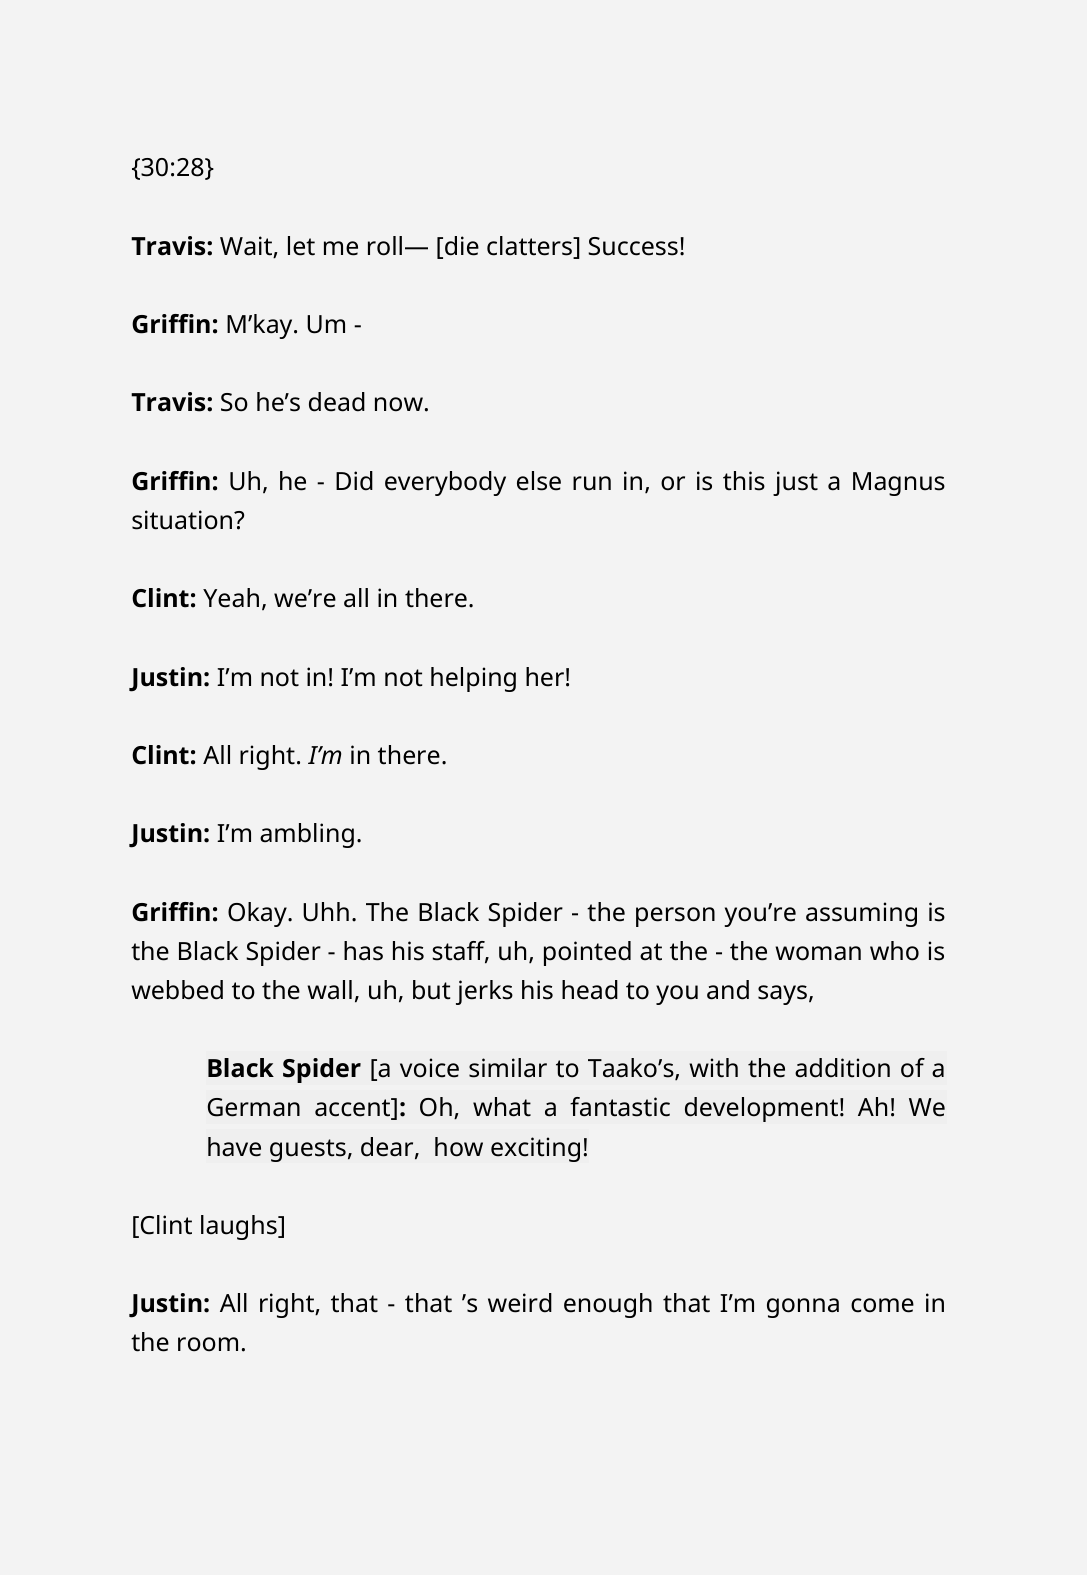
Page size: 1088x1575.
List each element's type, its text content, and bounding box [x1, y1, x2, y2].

text Justin: I’m not in! I’m not helping her! [131, 659, 947, 693]
text Clint: All right. I’m in there. [131, 737, 947, 772]
text Black Spider [a voice similar to Taako’s, with the addition of a German accent]: Oh, what a fantastic development! Ah! We have guests, dear, how exciting! [206, 1124, 947, 1163]
text Griffin: M’kay. Um - [131, 307, 947, 341]
text Clint: Yeah, we’re all in there. [131, 581, 947, 615]
text [Clint laughs] [131, 1207, 947, 1242]
text Griffin: Okay. Uhh. The Black Spider - the person you’re assuming is the Black Spider - has his staff, uh, pointed at the - the woman who is webbed to the wall, uh, but jerks his head to you and says, [131, 894, 947, 1007]
text Travis: So he’s dead now. [131, 385, 947, 419]
text Griffin: Uh, he - Did everybody else run in, or is this just a Magnus situation? [131, 463, 947, 537]
text Justin: All right, that - that ’s weird enough that I’m gonna come in the room. [131, 1286, 947, 1359]
text Justin: I’m ambling. [131, 816, 947, 850]
text Travis: Wait, let me roll— [die clatters] Success! [131, 228, 947, 262]
text {30:28} [131, 150, 947, 184]
